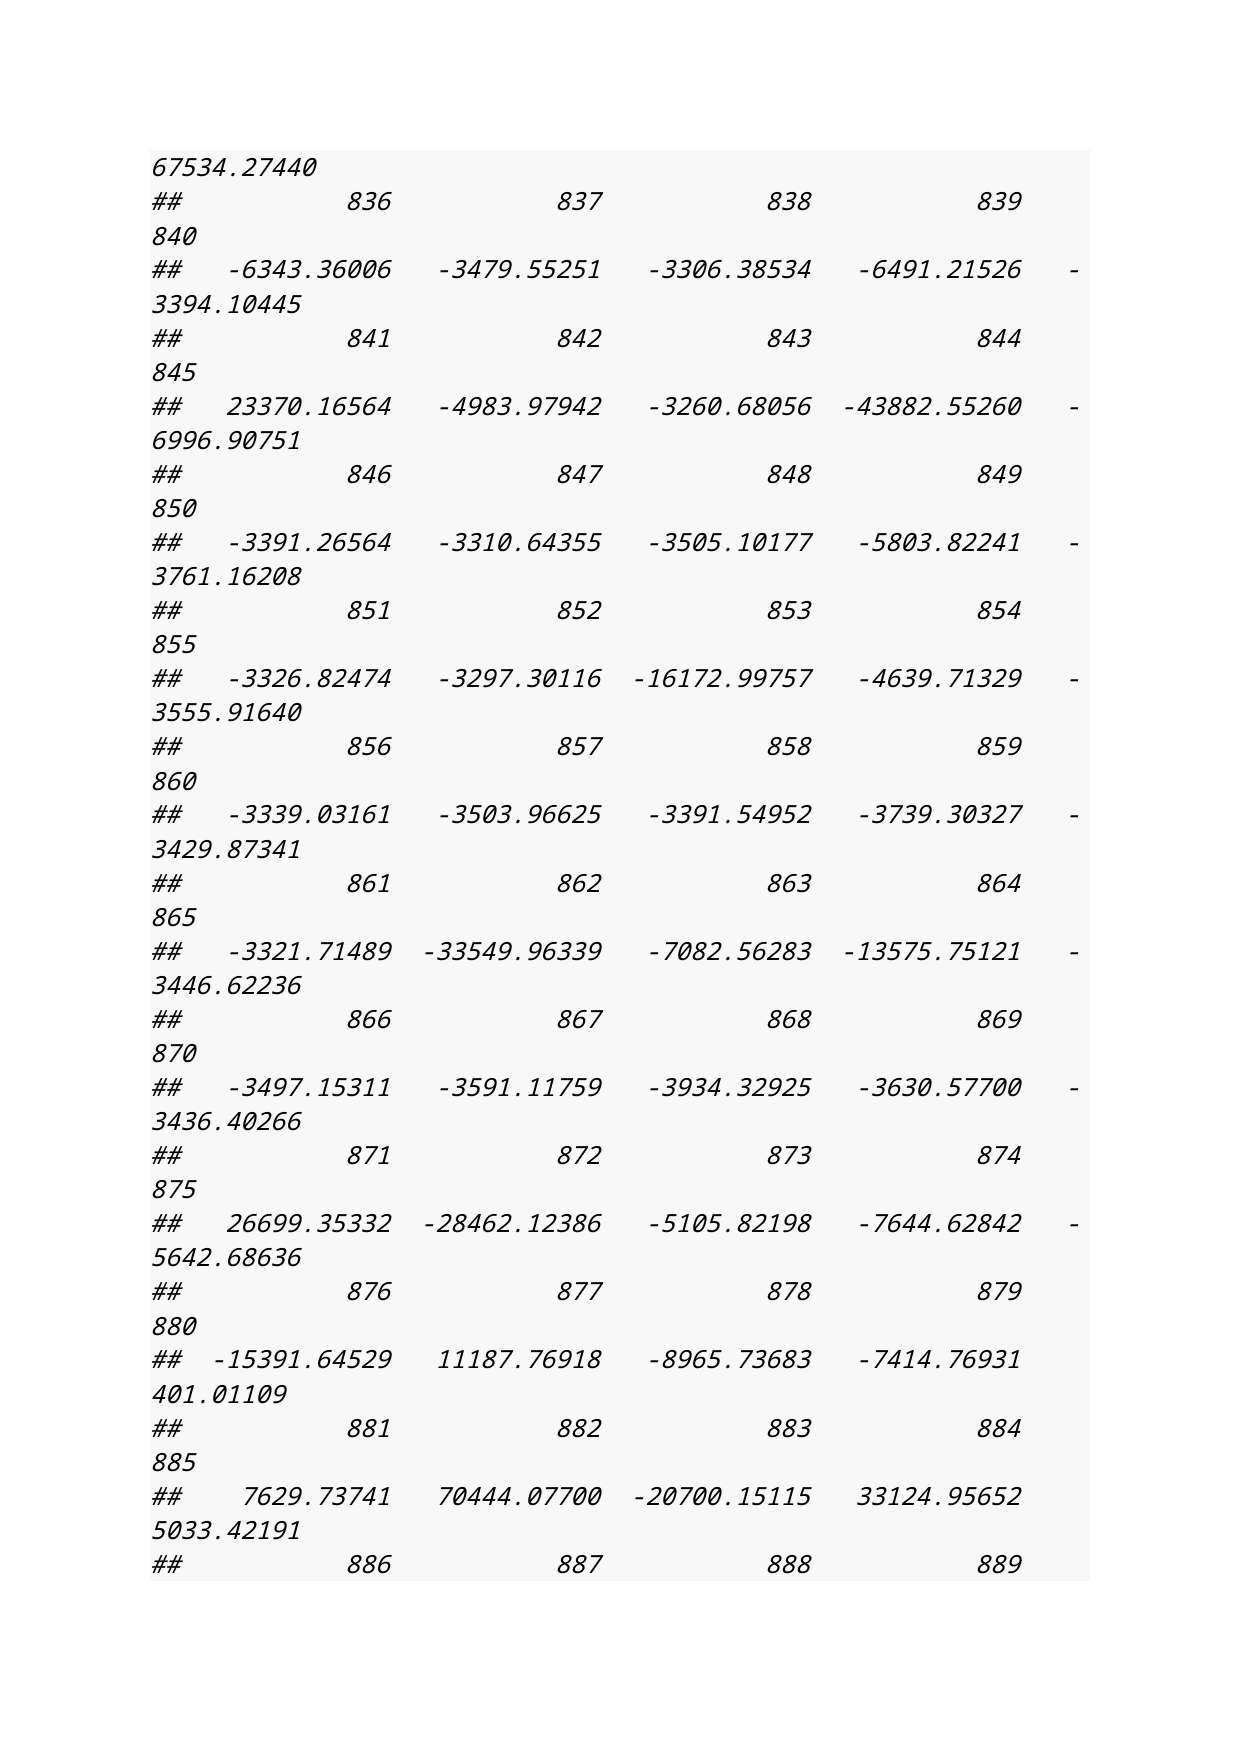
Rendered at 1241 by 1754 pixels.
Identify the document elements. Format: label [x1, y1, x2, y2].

text [150, 150, 1090, 1581]
